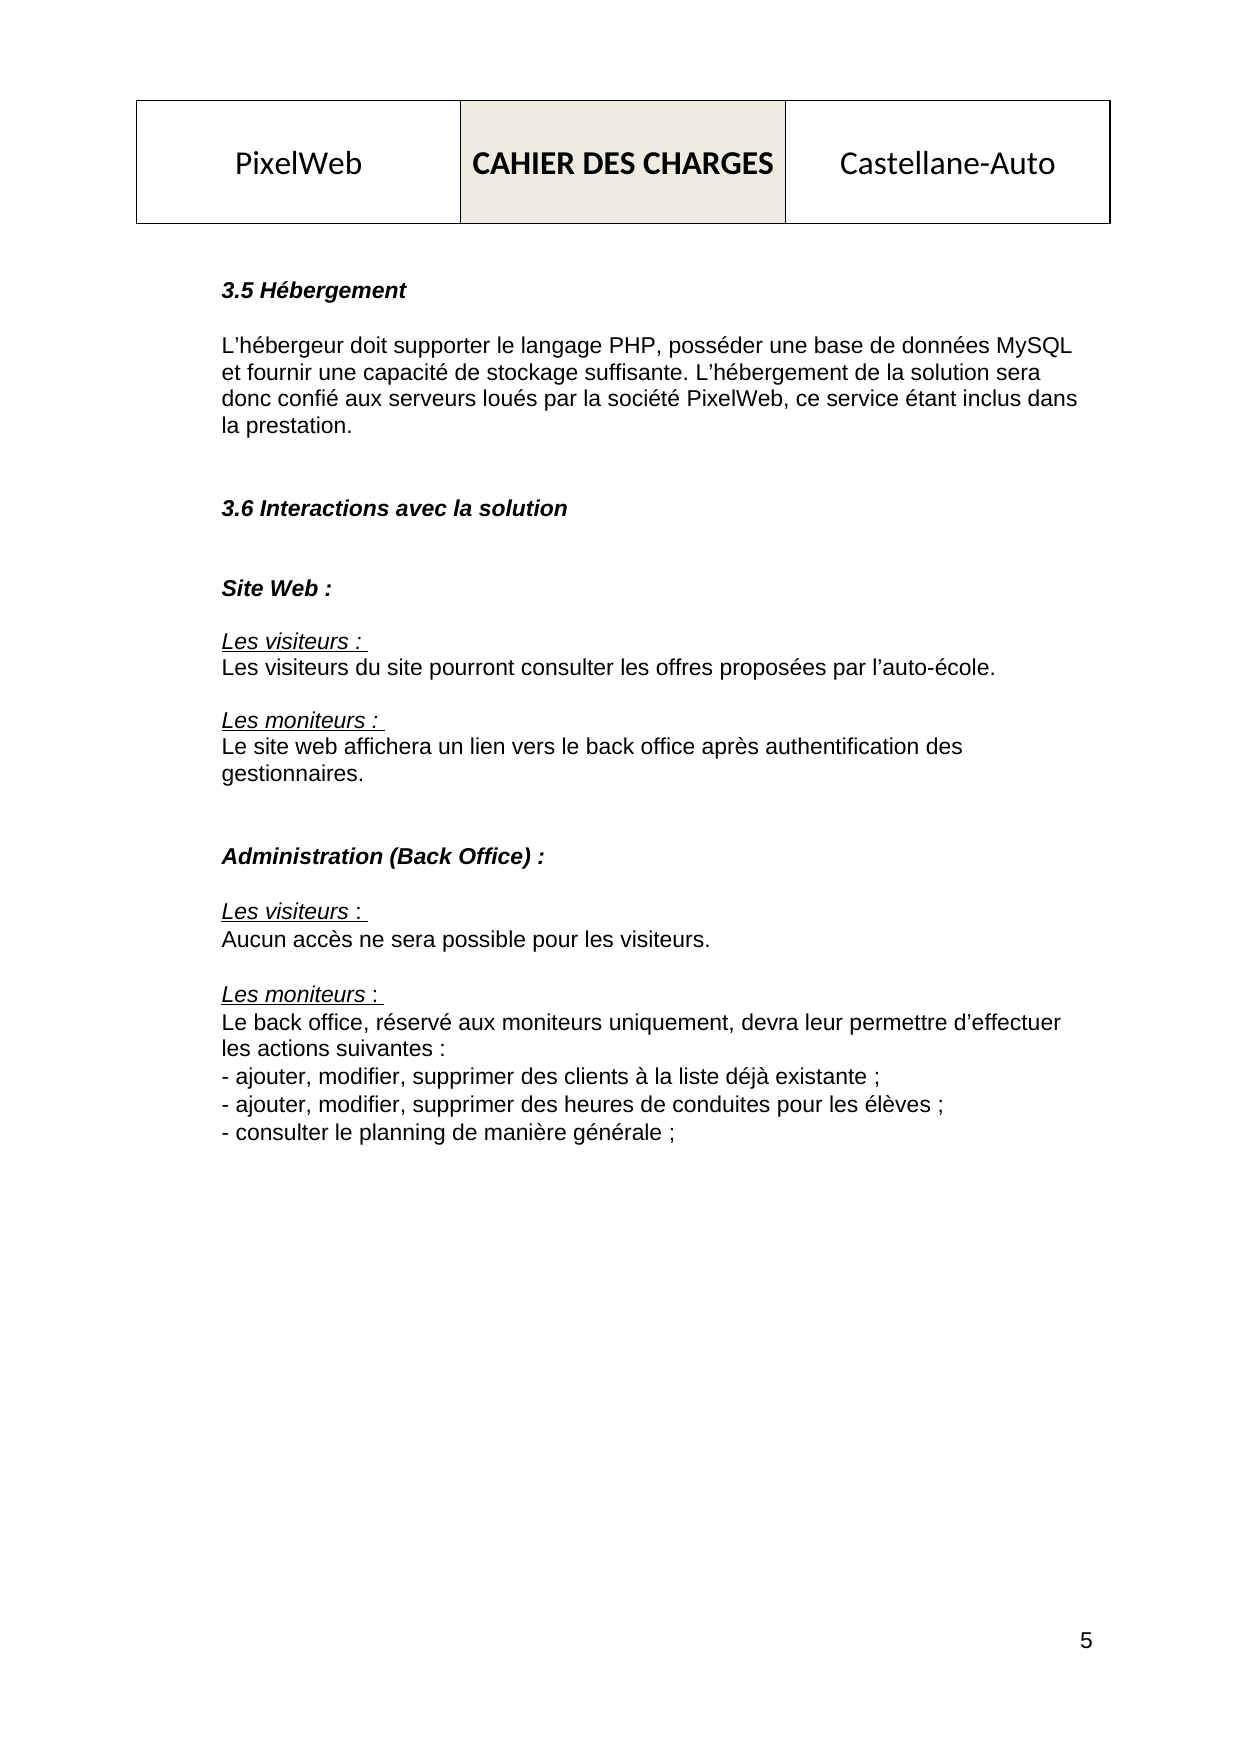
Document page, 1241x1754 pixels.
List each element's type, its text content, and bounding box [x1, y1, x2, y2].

text - consulter le planning de manière générale ; [221, 1118, 1093, 1145]
text Les moniteurs : [148, 707, 1093, 733]
text Les visiteurs : [148, 898, 1093, 924]
text L’hébergeur doit supporter le langage PHP, posséder une base de données MySQL et fournir une capacité de stockage suffisante. L’hébergement de la solution sera donc confié aux serveurs loués par la société PixelWeb, ce service étant inclus dans la prestation. [221, 332, 1093, 438]
text Les visiteurs : [148, 628, 1093, 654]
text Les moniteurs : [148, 981, 1093, 1008]
text - ajouter, modifier, supprimer des clients à la liste déjà existante ; [221, 1063, 1093, 1089]
text 3.5 Hébergement [148, 277, 1093, 303]
text Le back office, réservé aux moniteurs uniquement, devra leur permettre d’effectuer les actions suivantes : [221, 1009, 1093, 1062]
text - ajouter, modifier, supprimer des heures de conduites pour les élèves ; [221, 1091, 1093, 1117]
text Administration (Back Office) : [148, 843, 1093, 869]
text 3.6 Interactions avec la solution [148, 495, 1093, 521]
text Aucun accès ne sera possible pour les visiteurs. [148, 926, 1093, 952]
text Le site web affichera un lien vers le back office après authentification des gestionnaires. [221, 733, 1093, 786]
text Site Web : [148, 575, 1093, 601]
text Les visiteurs du site pourront consulter les offres proposées par l’auto-école. [148, 654, 1093, 681]
